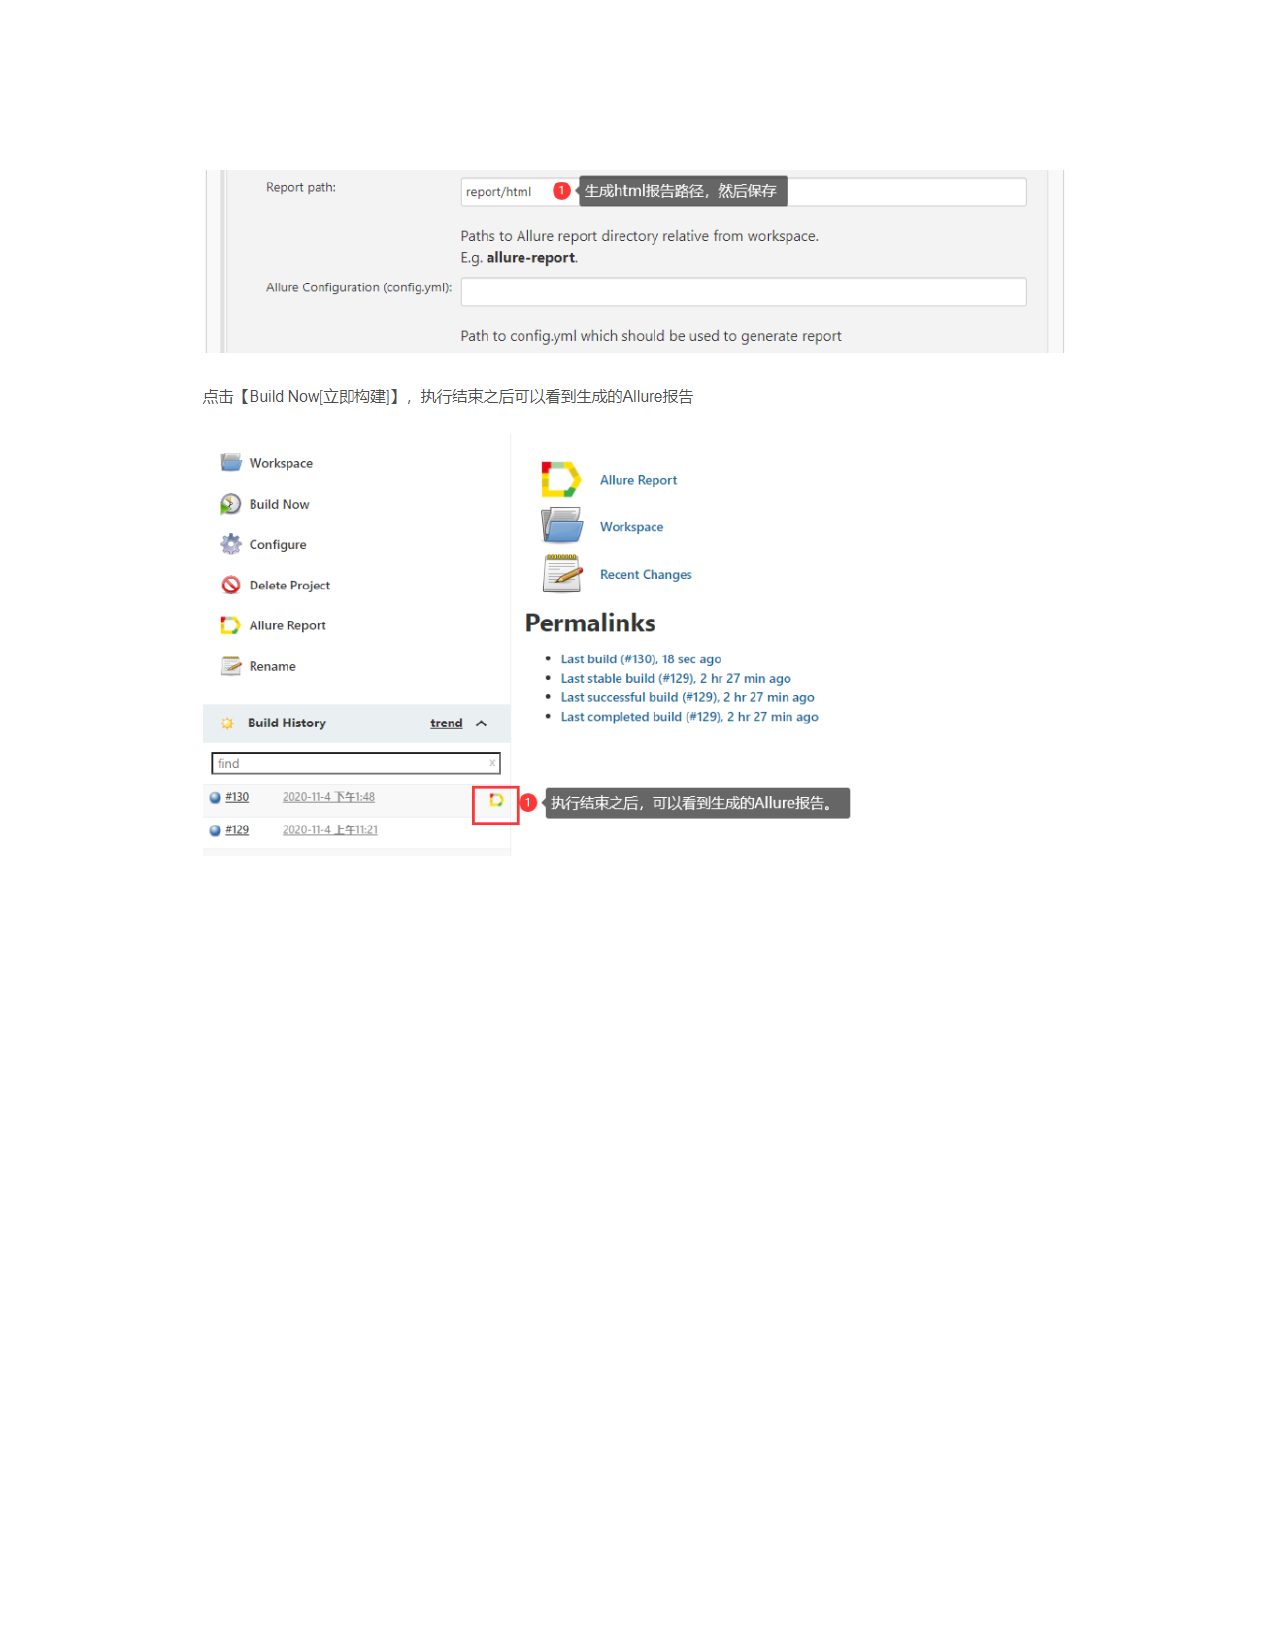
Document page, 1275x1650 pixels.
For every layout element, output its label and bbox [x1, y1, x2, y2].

picture [187, 150, 1088, 893]
